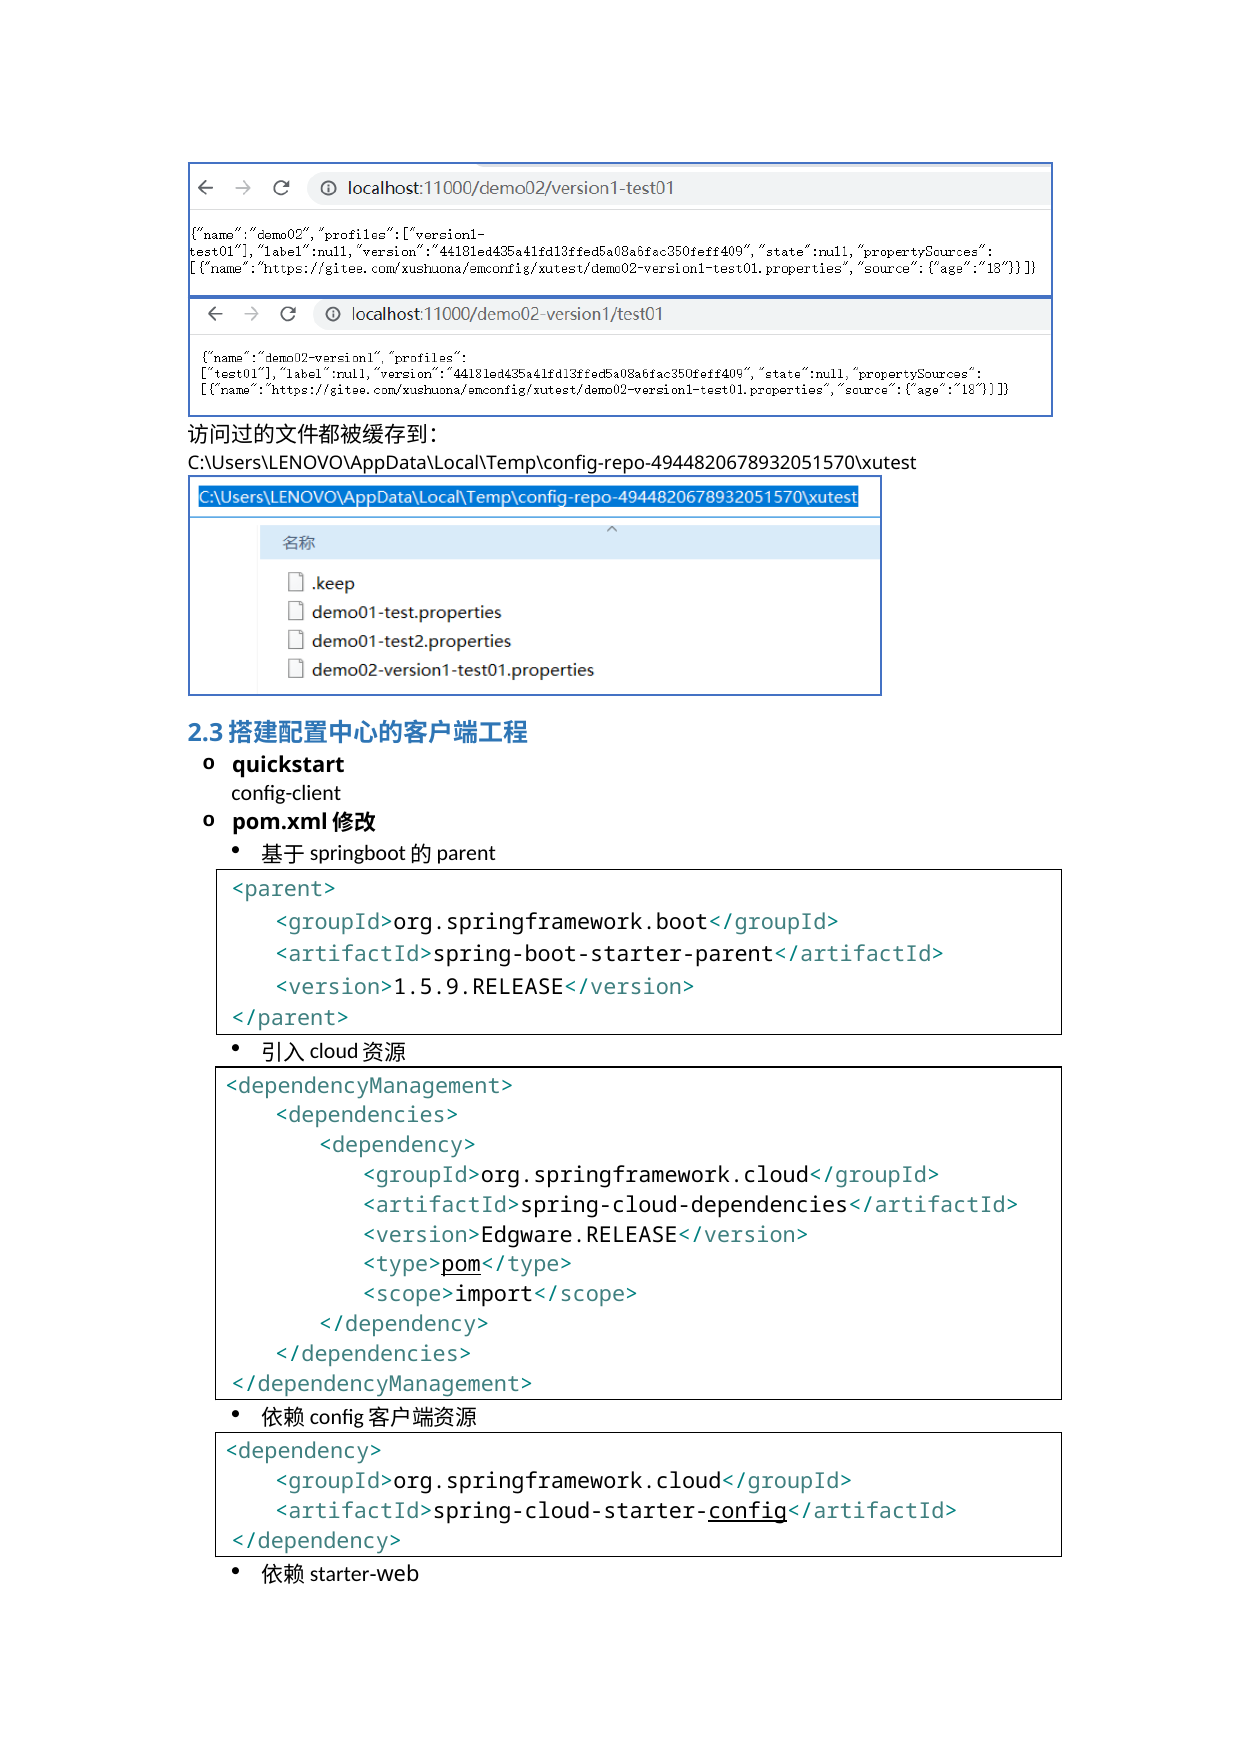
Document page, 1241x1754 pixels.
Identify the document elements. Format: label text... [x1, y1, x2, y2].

text <groupId>org.springframework.cloud</groupId> [216, 1156, 1061, 1186]
list 依赖starter-web [232, 1557, 1053, 1589]
text <dependencies> [216, 1096, 1061, 1126]
text <scope>import</scope> [216, 1275, 1061, 1305]
text <artifactId>spring-cloud-starter-config</artifactId> [216, 1492, 1061, 1521]
text <artifactId>spring-boot-starter-parent</artifactId> [217, 934, 1061, 966]
picture [190, 299, 1051, 415]
text <parent> [217, 870, 1061, 901]
text </dependency> [216, 1521, 1061, 1556]
text <groupId>org.springframework.cloud</groupId> [216, 1462, 1061, 1492]
text </dependency> [216, 1305, 1061, 1334]
text 2.3搭建配置中心的客户端工程 [187, 713, 1053, 749]
text config-client [202, 779, 1053, 805]
list pom.xml修改 [202, 805, 1053, 837]
text </parent> [217, 999, 1061, 1034]
text <dependencyManagement> [216, 1068, 1061, 1096]
text 访问过的文件都被缓存到： [187, 417, 1053, 449]
text <dependency> [216, 1126, 1061, 1156]
text C:\Users\LENOVO\AppData\Local\Temp\config-repo-4944820678932051570\xutest [187, 449, 1053, 474]
list 依赖config客户端资源 [232, 1400, 1053, 1432]
text <version>Edgware.RELEASE</version> [216, 1215, 1061, 1245]
text <groupId>org.springframework.boot</groupId> [217, 901, 1061, 934]
list 基于springboot的parent [232, 837, 1053, 869]
text <version>1.5.9.RELEASE</version> [217, 966, 1061, 999]
list 引入cloud资源 [232, 1035, 1053, 1066]
text <type>pom</type> [216, 1245, 1061, 1275]
text </dependencies> [216, 1334, 1061, 1364]
text </dependencyManagement> [216, 1364, 1061, 1399]
text <artifactId>spring-cloud-dependencies</artifactId> [216, 1186, 1061, 1215]
picture [190, 164, 1051, 295]
list quickstart [202, 749, 1053, 779]
picture [190, 477, 880, 694]
text <dependency> [216, 1433, 1061, 1462]
